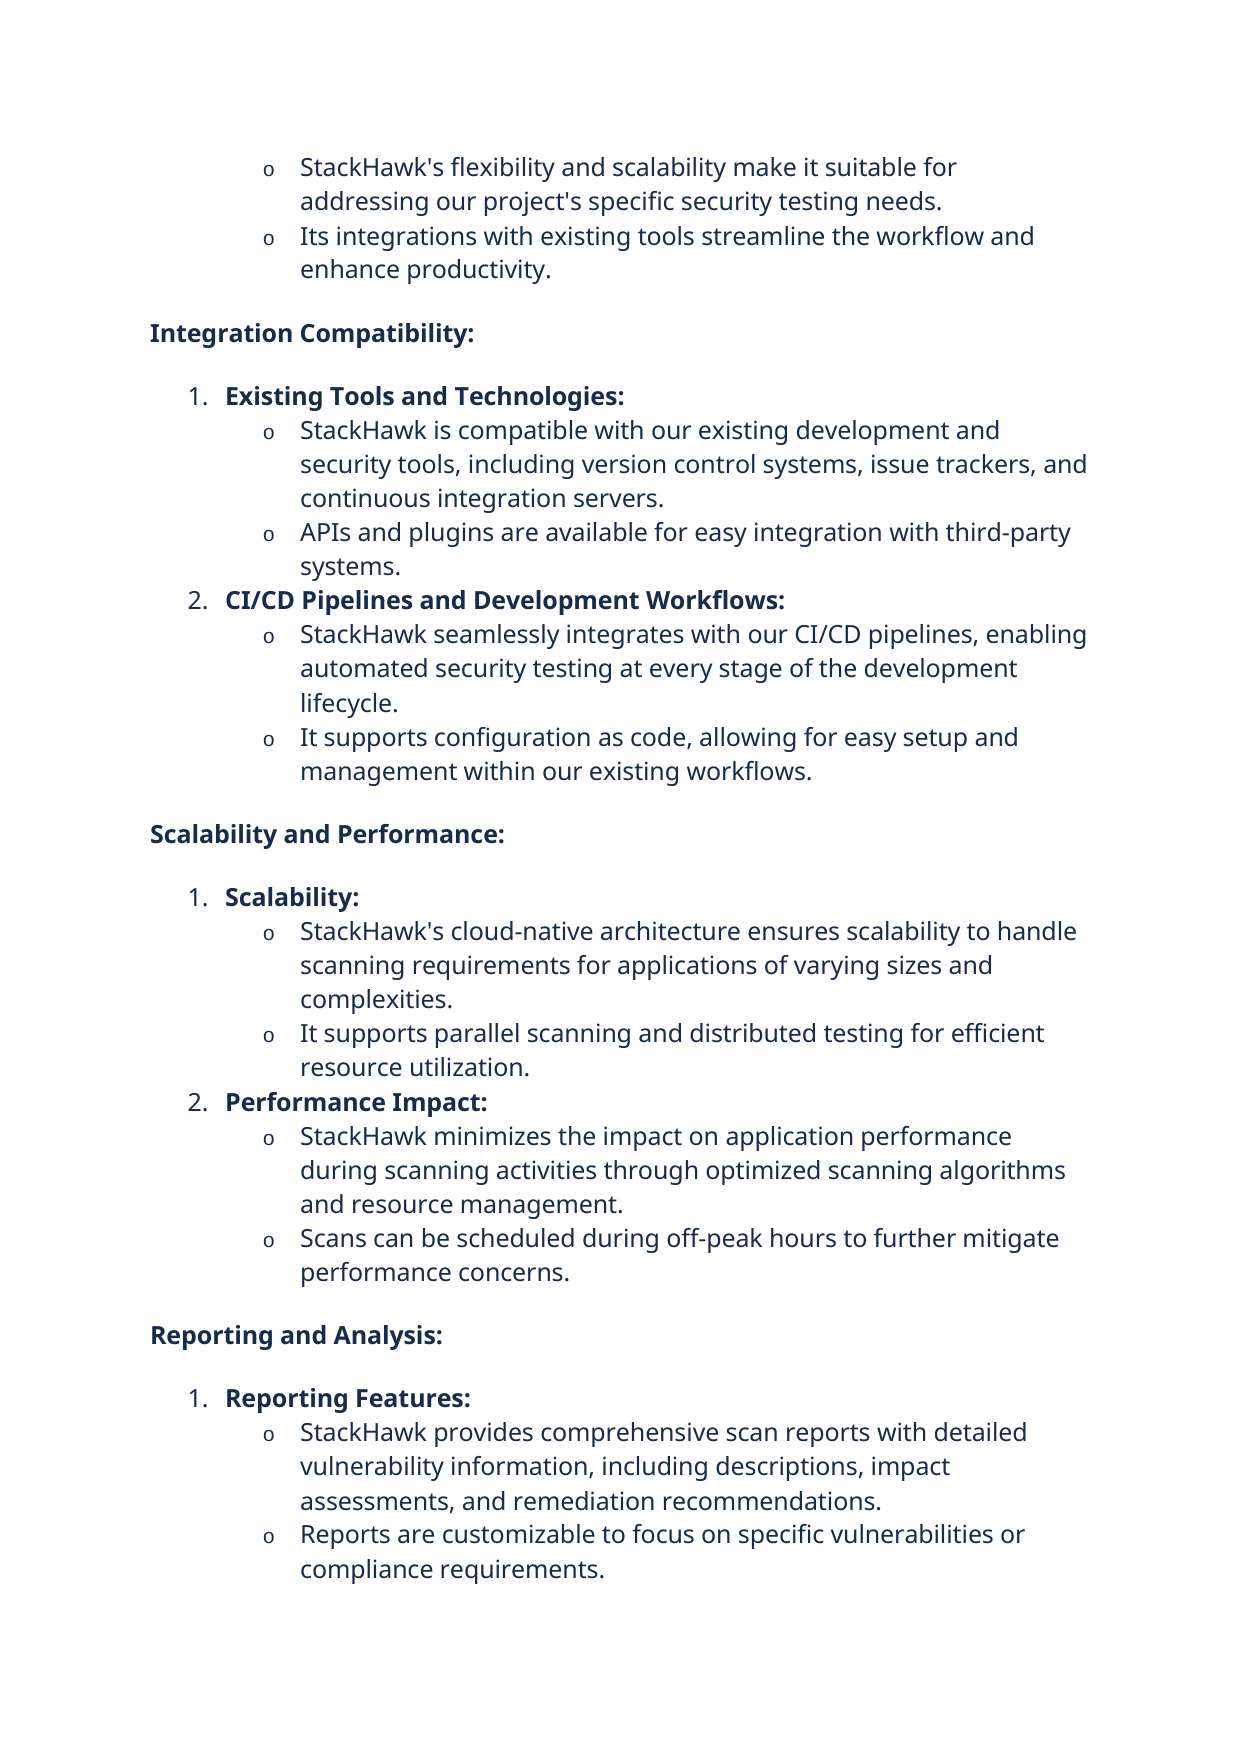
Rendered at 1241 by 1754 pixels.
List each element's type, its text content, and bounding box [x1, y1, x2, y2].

list Reports are customizable to focus on specific vulnerabilities or compliance requirements. [262, 1517, 1090, 1585]
list Performance Impact: [187, 1084, 1090, 1118]
text Reporting and Analysis: [150, 1318, 1090, 1352]
text Scalability and Performance: [150, 817, 1090, 851]
text Integration Compatibility: [150, 315, 1090, 349]
list StackHawk provides comprehensive scan reports with detailed vulnerability information, including descriptions, impact assessments, and remediation recommendations. [262, 1415, 1090, 1517]
list StackHawk's cloud-native architecture ensures scalability to handle scanning requirements for applications of varying sizes and complexities. [262, 914, 1090, 1016]
list Scans can be scheduled during off-peak hours to further mitigate performance concerns. [262, 1220, 1090, 1288]
list Reporting Features: [187, 1381, 1090, 1415]
list StackHawk is compatible with our existing development and security tools, including version control systems, issue trackers, and continuous integration servers. [262, 413, 1090, 515]
list Its integrations with existing tools streamline the workflow and enhance productivity. [262, 218, 1090, 286]
list StackHawk seamlessly integrates with our CI/CD pipelines, enabling automated security testing at every stage of the development lifecycle. [262, 617, 1090, 719]
list StackHawk minimizes the impact on application performance during scanning activities through optimized scanning algorithms and resource management. [262, 1118, 1090, 1220]
list APIs and plugins are available for easy integration with third-party systems. [262, 515, 1090, 583]
list Existing Tools and Technologies: [187, 379, 1090, 413]
list StackHawk's flexibility and scalability make it suitable for addressing our project's specific security testing needs. [262, 150, 1090, 218]
list CI/CD Pipelines and Development Workflows: [187, 583, 1090, 617]
list Scalability: [187, 880, 1090, 914]
list It supports configuration as code, allowing for easy setup and management within our existing workflows. [262, 719, 1090, 787]
list It supports parallel scanning and distributed testing for efficient resource utilization. [262, 1016, 1090, 1084]
